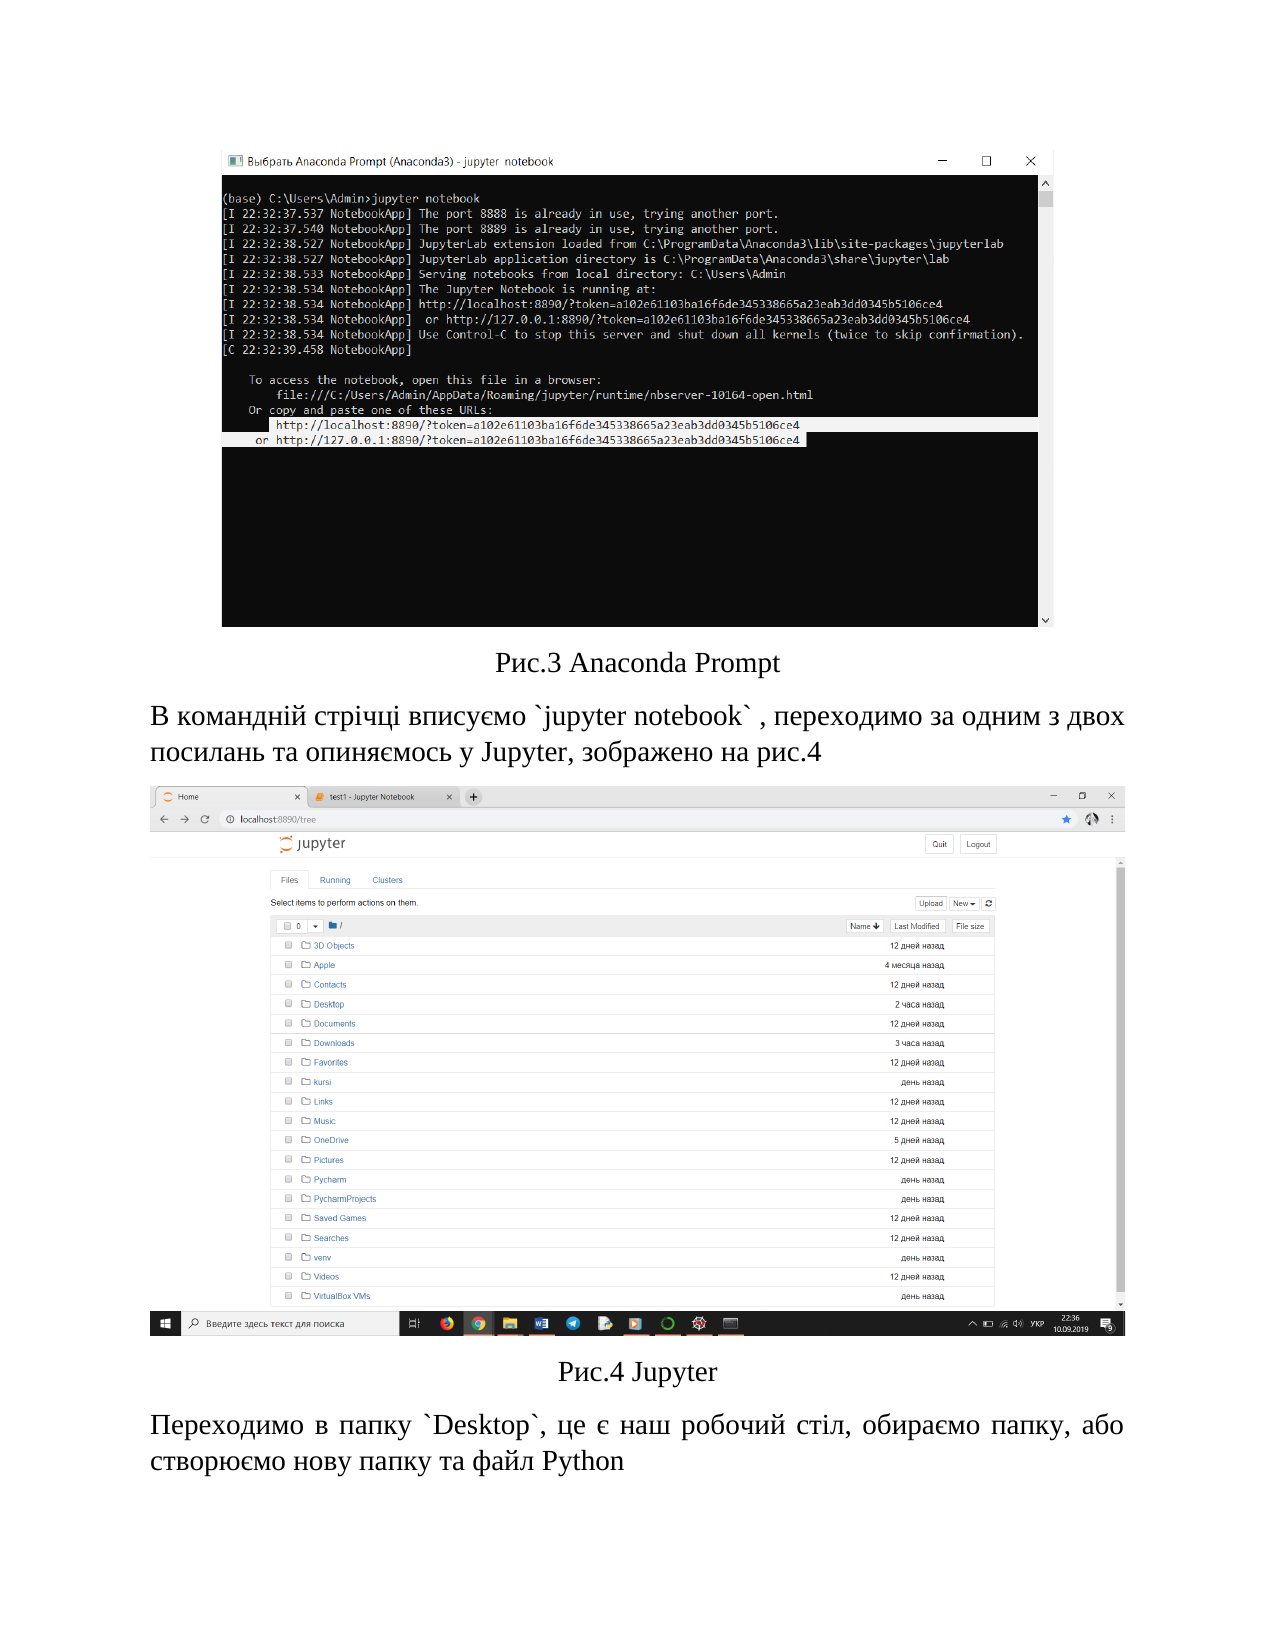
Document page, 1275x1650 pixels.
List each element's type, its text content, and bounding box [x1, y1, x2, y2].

text В командній стрічці вписуємо `jupyter notebook` , переходимо за одним з двох посилань та опиняємось у Jupyter, зображено на рис.4 [150, 698, 1125, 767]
text Переходимо в папку `Desktop`, це є наш робочий стіл, обираємо папку, або створюємо нову папку та файл Python [150, 1407, 1125, 1476]
text Рис.3 Anaconda Prompt [150, 645, 1125, 678]
text Рис.4 Jupyter [150, 1354, 1125, 1387]
picture [221, 150, 1054, 627]
picture [150, 786, 1125, 1336]
